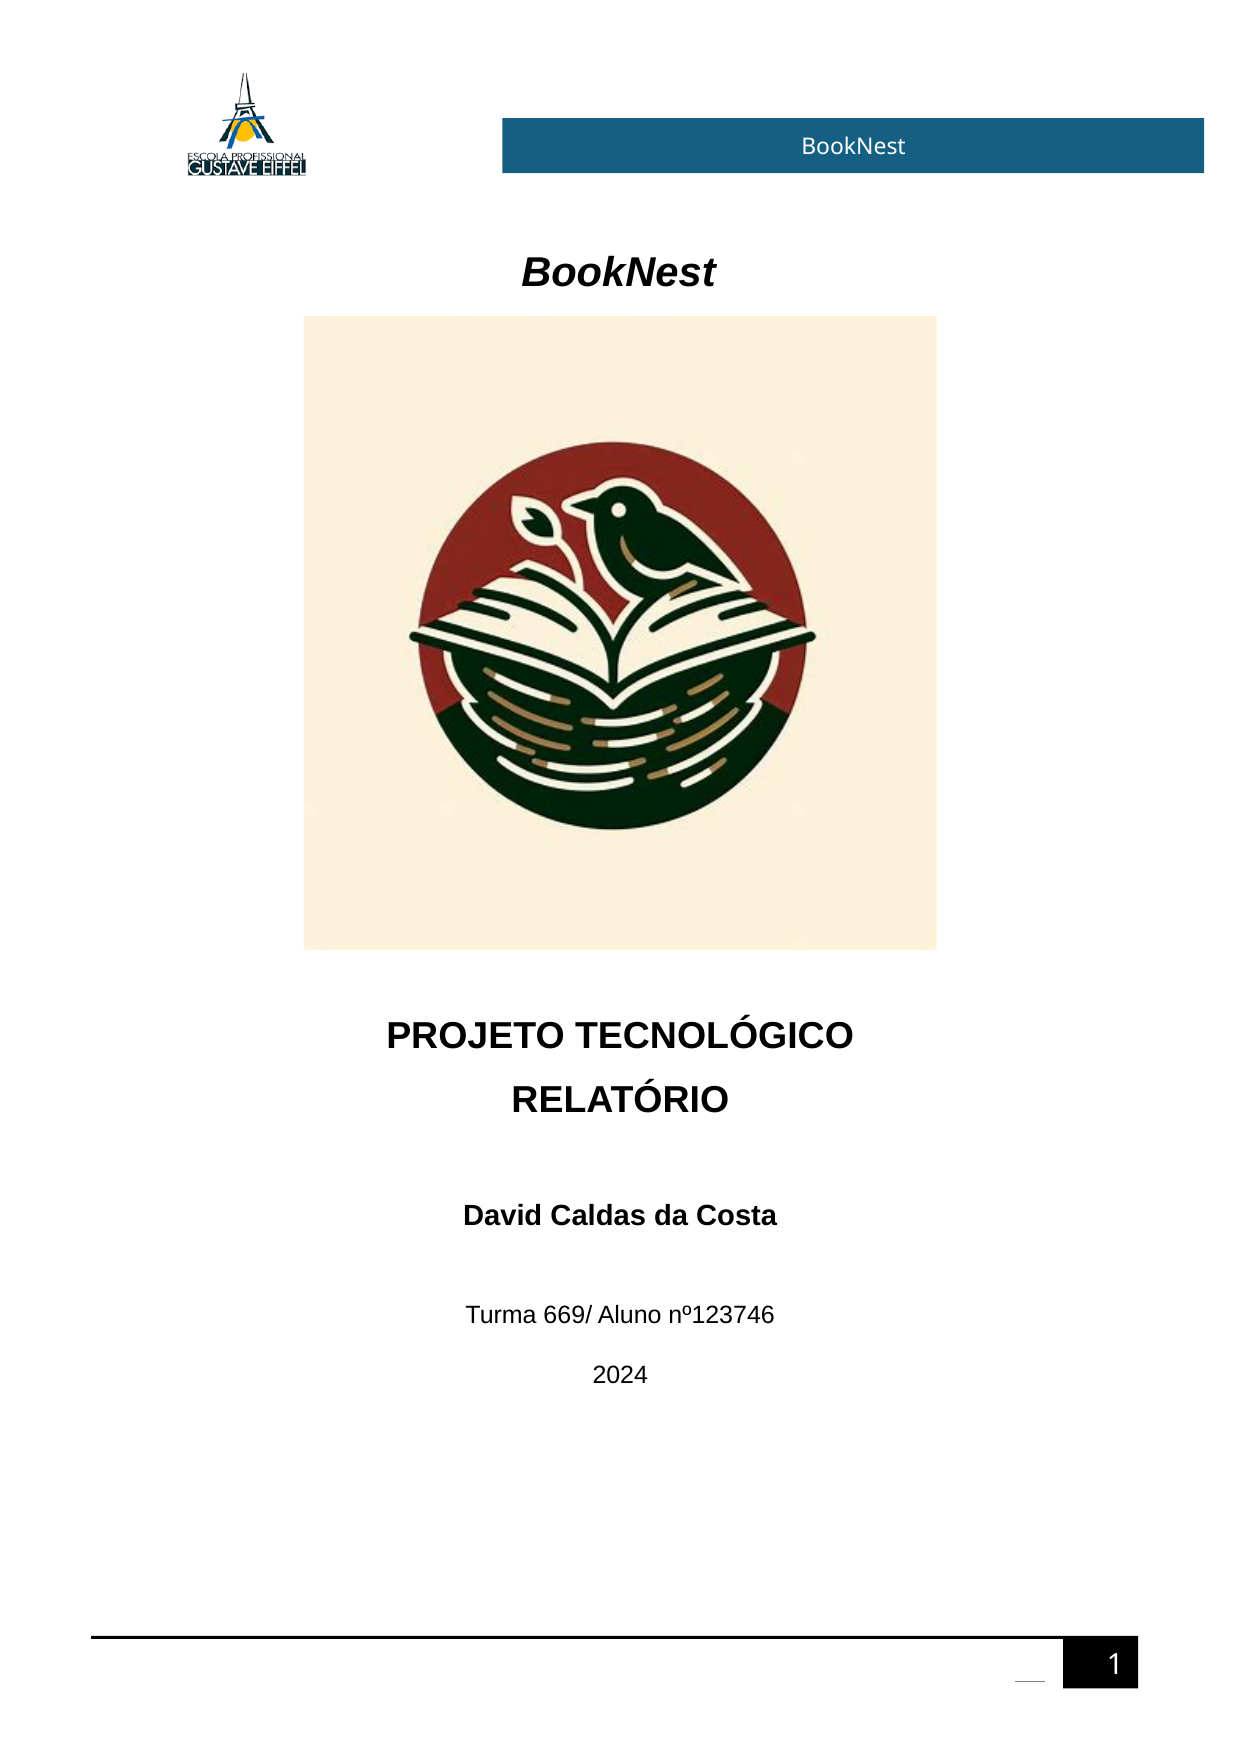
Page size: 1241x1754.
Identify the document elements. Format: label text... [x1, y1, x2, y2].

text David Caldas da Costa [177, 1198, 1063, 1232]
text 2024 [177, 1360, 1063, 1388]
text Turma 669/ Aluno nº123746 [177, 1300, 1063, 1329]
text RELATÓRIO [177, 1077, 1063, 1120]
picture [177, 73, 316, 185]
picture [303, 316, 937, 950]
text PROJETO TECNOLÓGICO [177, 1014, 1063, 1057]
text BookNest [177, 248, 1063, 296]
